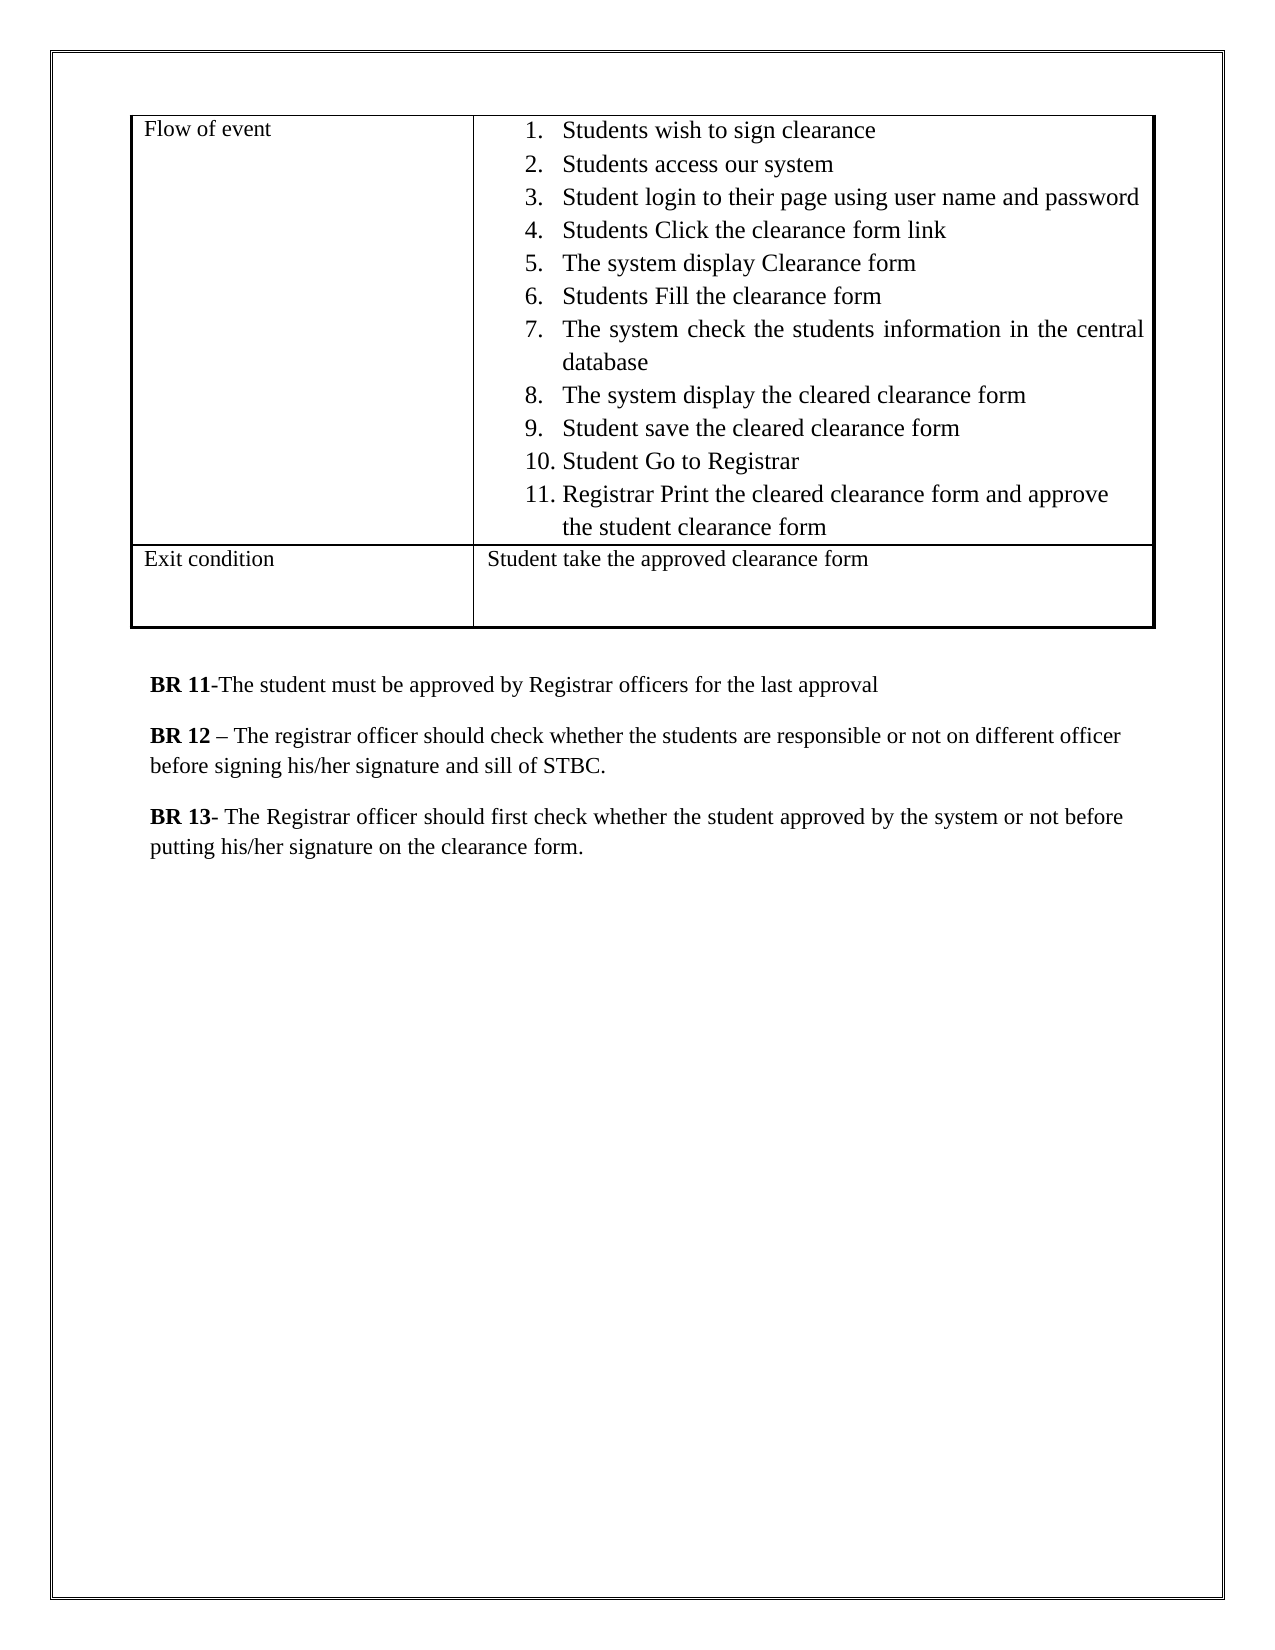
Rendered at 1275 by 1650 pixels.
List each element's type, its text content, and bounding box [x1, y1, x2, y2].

table_cell Student take the approved clearance form [474, 546, 1152, 626]
text BR 13- The Registrar officer should first check whether the student approved by the system or not before putting his/her signature on the clearance form. [150, 803, 1183, 860]
table_cell Exit condition [133, 546, 473, 626]
table_cell Flow of event [133, 116, 473, 544]
table_cell Students wish to sign clearance Students access our system Student login to their page using user name and password Students Click the clearance form link The system display Clearance form Students Fill the clearance form The system check the students information in the central database The system display the cleared clearance form Student save the cleared clearance form Student Go to Registrar Registrar Print the cleared clearance form and approve the student clearance form [474, 116, 1152, 544]
text BR 12 – The registrar officer should check whether the students are responsible or not on different officer before signing his/her signature and sill of STBC. [150, 722, 1132, 778]
text BR 11-The student must be approved by Registrar officers for the last approval [150, 671, 1183, 697]
